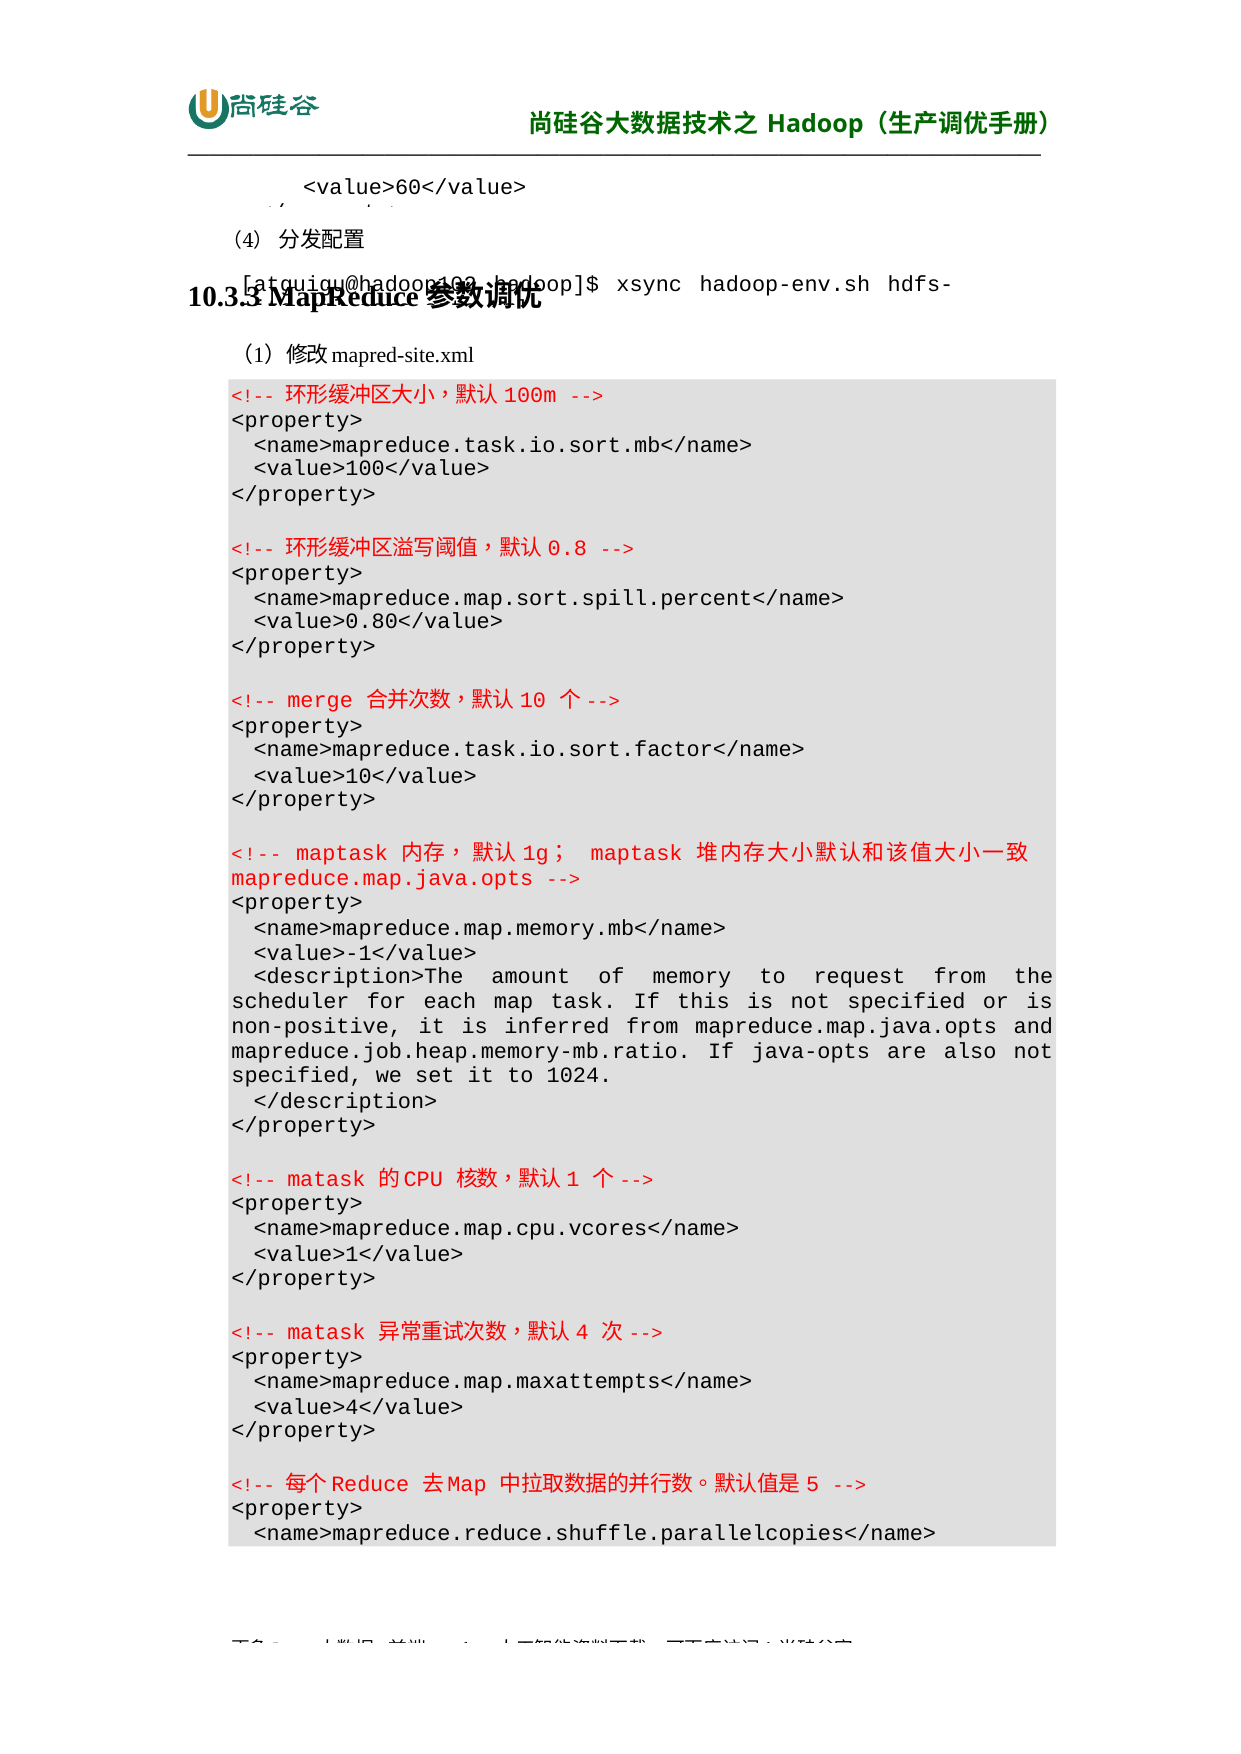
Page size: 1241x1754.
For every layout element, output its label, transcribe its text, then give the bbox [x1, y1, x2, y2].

text （1）修改 mapred-site.xml [231, 339, 1086, 369]
picture [188, 88, 320, 129]
text <!-- 每个 Reduce 去 Map 中拉取数据的并行数。默认值是 5 --> [231, 1469, 1086, 1498]
text <!-- merge 合并次数，默认 10 个 --> [231, 685, 1086, 713]
text <property> [231, 1345, 1086, 1370]
text <value>1</value> [253, 1242, 1086, 1267]
text <name>mapreduce.reduce.shuffle.parallelcopies</name> [253, 1523, 1086, 1547]
text <!-- 环形缓冲区大小，默认 100m --> [231, 379, 1086, 408]
subtitle MapReduce 参数调优 [187, 275, 1086, 315]
text <!-- matask 异常重试次数，默认 4 次 --> [231, 1317, 1086, 1345]
text </property> [231, 1267, 1086, 1292]
text <!-- 环形缓冲区溢写阈值，默认 0.8 --> [231, 532, 1086, 561]
text </property> [231, 788, 1086, 813]
text <property> [231, 1498, 1086, 1522]
text </property> [231, 1419, 1086, 1444]
text </property> [231, 483, 1086, 507]
text <name>mapreduce.task.io.sort.mb</name> [253, 433, 1086, 458]
text mapreduce.map.java.opts --> [231, 866, 1086, 891]
text <name>mapreduce.task.io.sort.factor</name> [253, 738, 1086, 763]
text <property> [231, 1192, 1086, 1217]
text <property> [231, 408, 1086, 433]
text <name>mapreduce.map.cpu.vcores</name> [253, 1217, 1086, 1242]
text <value>-1</value> [253, 941, 1086, 965]
text <value>0.80</value> [253, 610, 1086, 635]
text <name>mapreduce.map.maxattempts</name> [253, 1370, 1086, 1394]
text <property> [231, 561, 1086, 586]
text <!-- matask 的 CPU 核数，默认 1 个 --> [231, 1164, 1086, 1192]
text <value>4</value> [253, 1395, 1086, 1419]
text <name>mapreduce.map.sort.spill.percent</name> [253, 586, 1086, 610]
text <value>10</value> [253, 763, 1086, 788]
text </property> [231, 635, 1086, 660]
text <!-- maptask 内存， 默认 1g； maptask 堆内存大小默认和该值大小一致 [231, 838, 1086, 866]
text </description> [253, 1089, 1086, 1114]
list 分发配置 [223, 224, 1086, 253]
text </property> [231, 1114, 1086, 1139]
text <value>100</value> [253, 458, 1086, 482]
text <description>The amount of memory to request from the scheduler for each map task. If this is not specified or is non-positive, it is inferred from mapreduce.map.java.opts and mapreduce.job.heap.memory-mb.ratio. If java-opts are also not specified, we set it to 1024. [231, 965, 1053, 1089]
text <property> [231, 713, 1086, 738]
text <name>mapreduce.map.memory.mb</name> [253, 916, 1086, 941]
text <property> [231, 891, 1086, 916]
